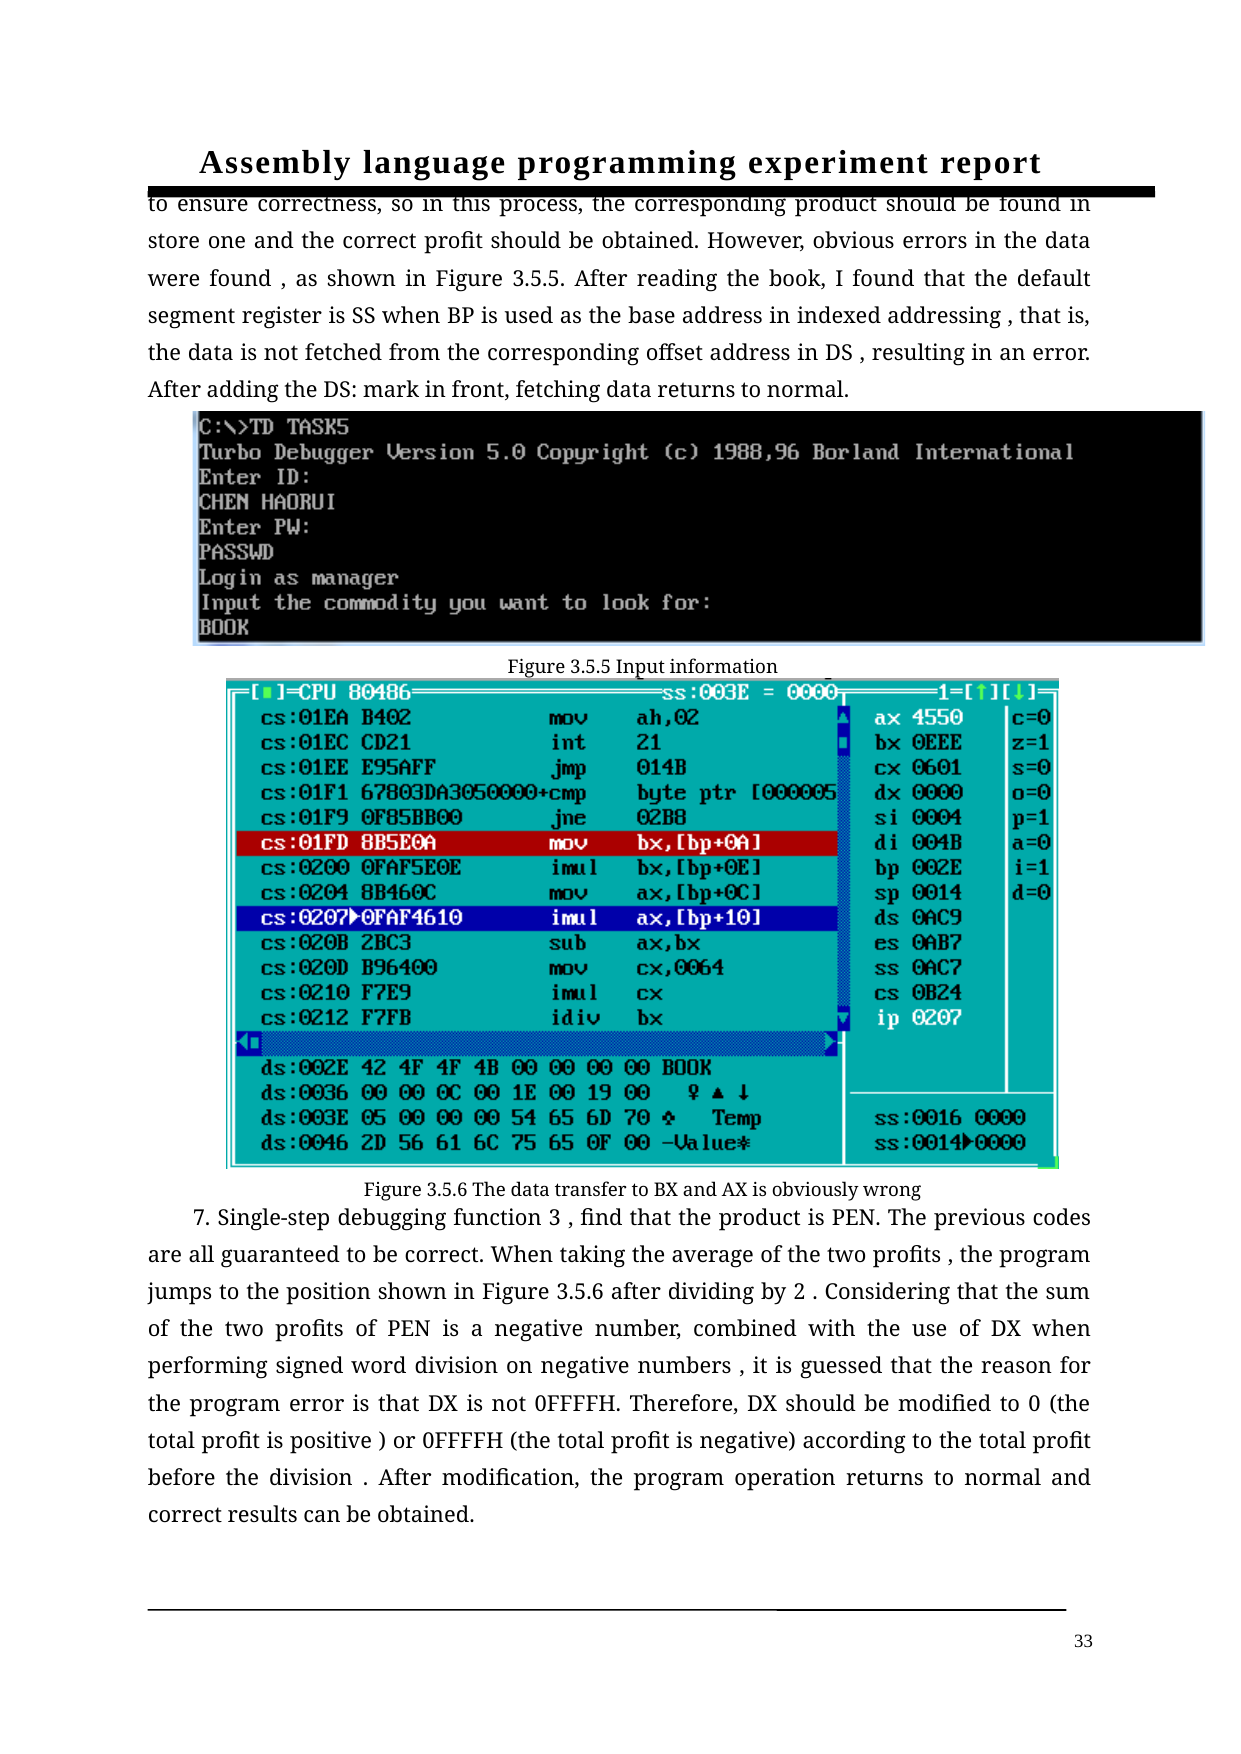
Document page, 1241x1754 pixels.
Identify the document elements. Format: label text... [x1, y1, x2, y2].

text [148, 188, 1092, 404]
text Figure 3.5.5 Input information [148, 653, 1092, 678]
text Figure 3.5.6 The data transfer to BX and AX is obviously wrong [148, 1176, 1092, 1202]
picture [226, 678, 1059, 1169]
text 7. Single-step debugging function 3 , find that the product is PEN. The previous codes are all guaranteed to be correct. When taking the average of the two profits , the program jumps to the position shown in Figure 3.5.6 after dividing by 2 . Considering that the sum of the two profits of PEN is a negative number, combined with the use of DX when performing signed word division on negative numbers , it is guessed that the reason for the program error is that DX is not 0FFFFH. Therefore, DX should be modified to 0 (the total profit is positive ) or 0FFFFH (the total profit is negative) according to the total profit before the division . After modification, the program operation returns to normal and correct results can be obtained. [148, 1202, 1092, 1529]
picture [192, 411, 1206, 646]
